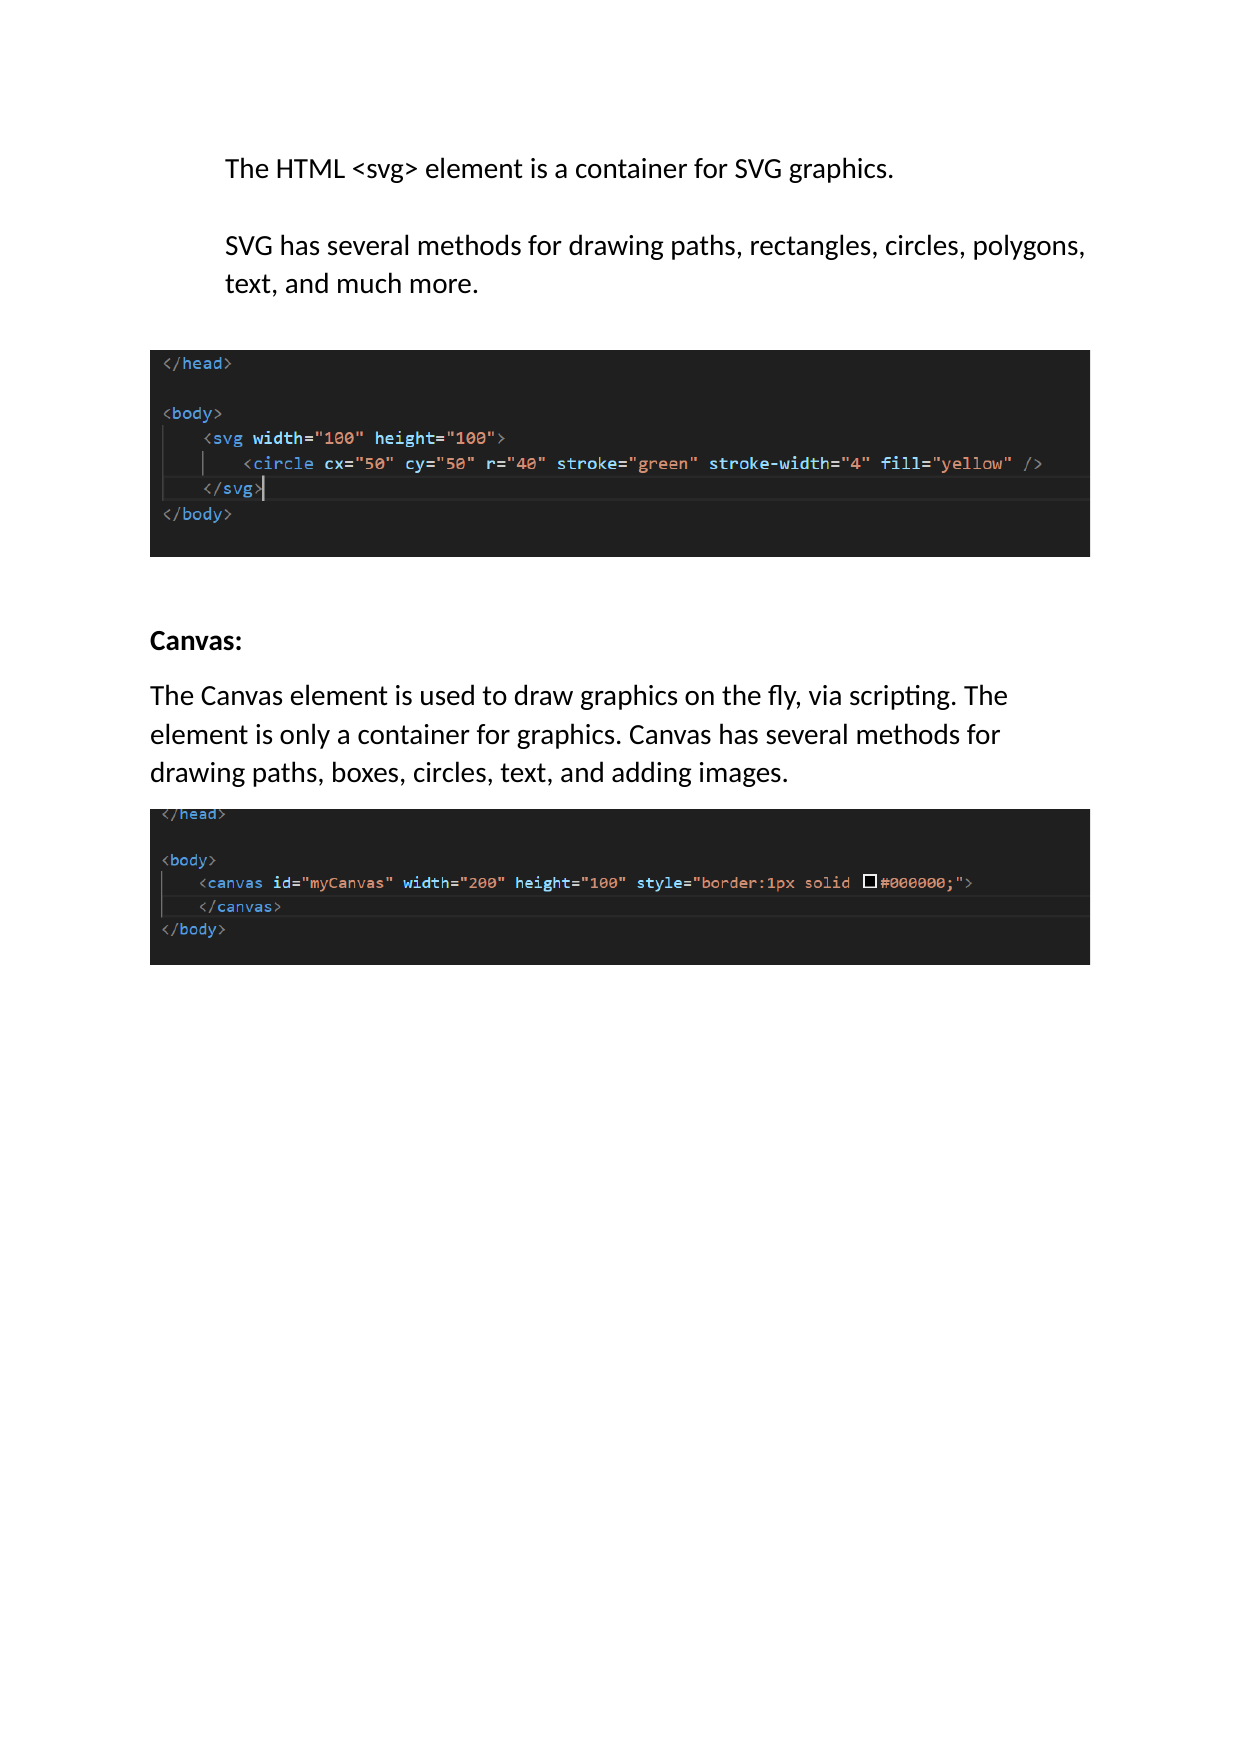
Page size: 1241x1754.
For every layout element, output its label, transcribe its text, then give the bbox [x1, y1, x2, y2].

picture [150, 809, 1091, 965]
list SVG has several methods for drawing paths, rectangles, circles, polygons, text, and much more. [225, 227, 1090, 301]
text The Canvas element is used to draw graphics on the fly, via scripting. The element is only a container for graphics. Canvas has several methods for drawing paths, boxes, circles, text, and adding images. [150, 677, 1090, 790]
text Canvas: [150, 622, 1090, 658]
picture [150, 350, 1091, 557]
list The HTML <svg> element is a container for SVG graphics. [225, 150, 1090, 186]
